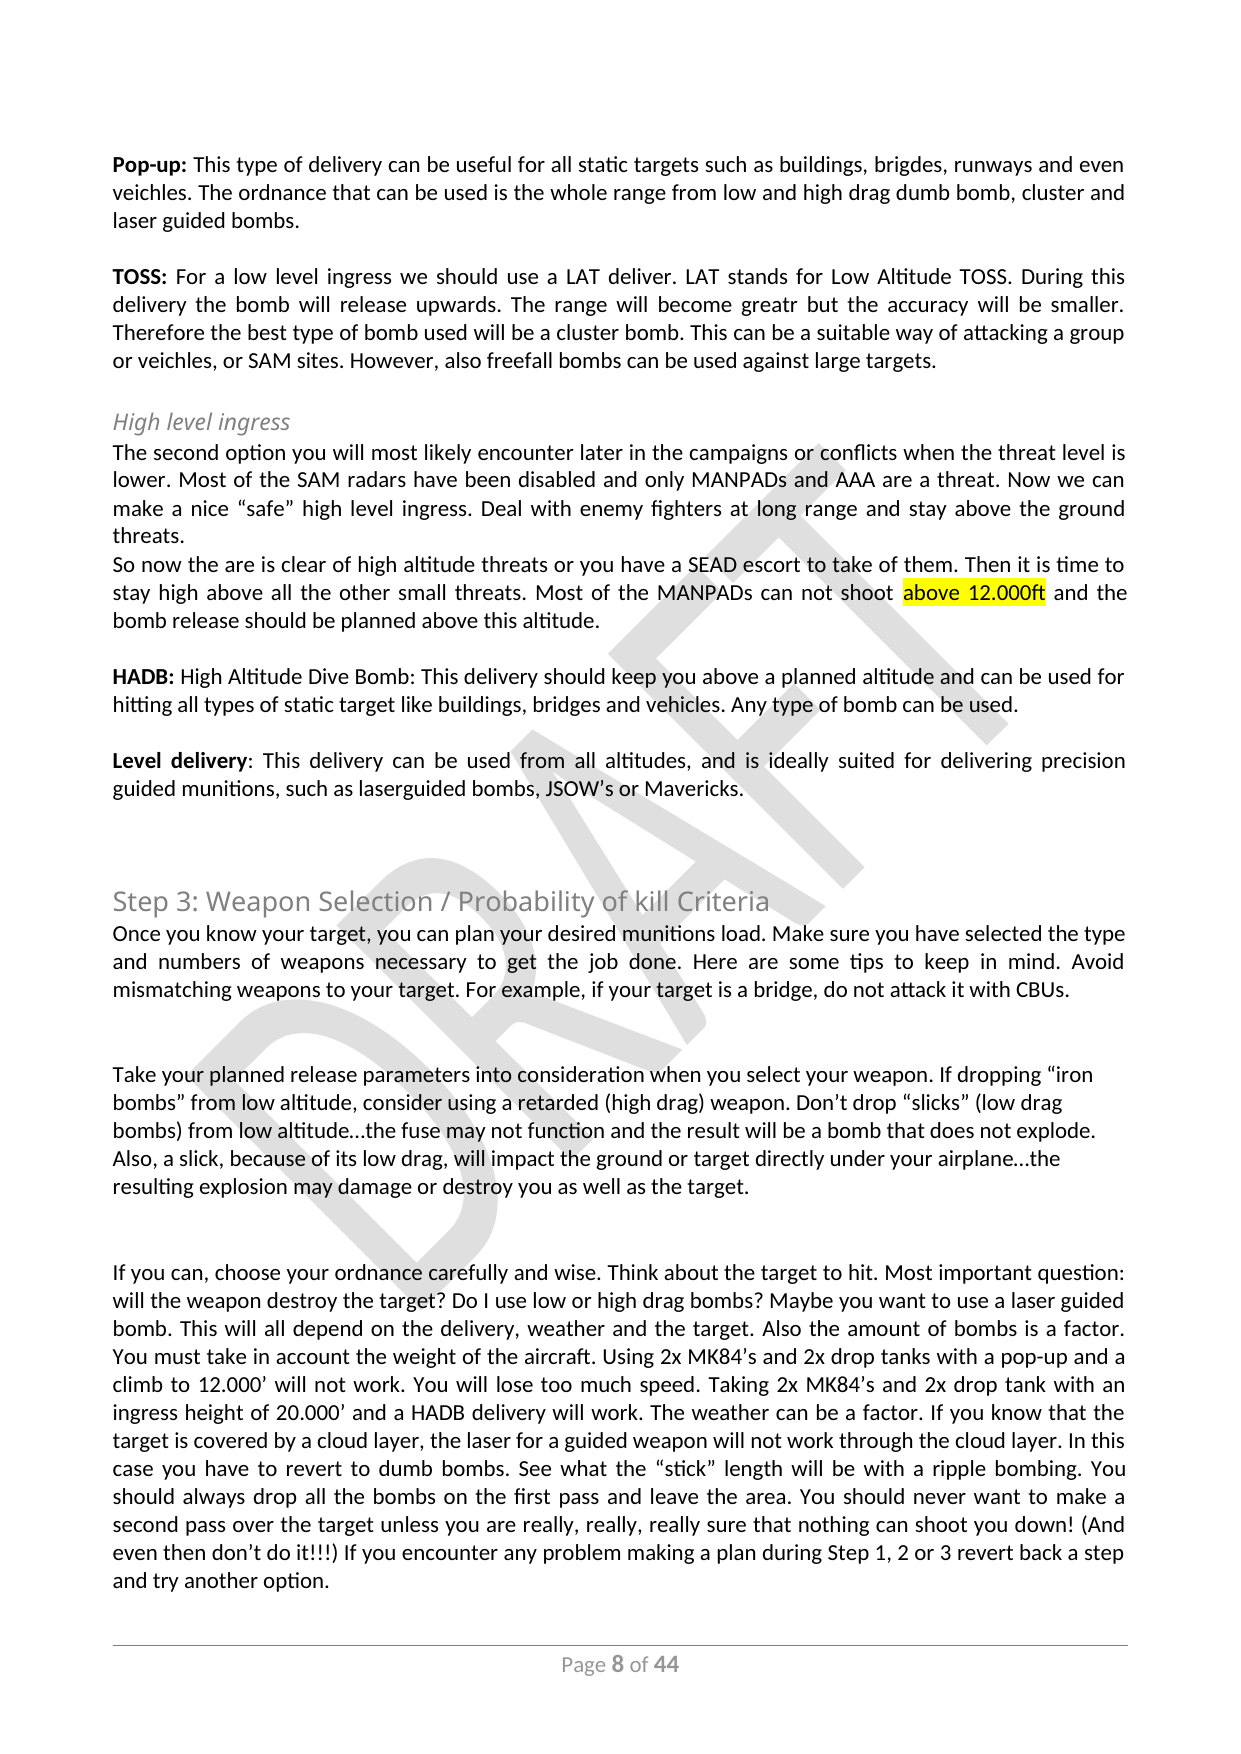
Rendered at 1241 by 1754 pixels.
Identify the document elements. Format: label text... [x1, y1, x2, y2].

text TOSS: For a low level ingress we should use a LAT deliver. LAT stands for Low Altitude TOSS. During this delivery the bomb will release upwards. The range will become greatr but the accuracy will be smaller. Therefore the best type of bomb used will be a cluster bomb. This can be a suitable way of attacking a group or veichles, or SAM sites. However, also freefall bombs can be used against large targets. [112, 262, 1128, 374]
text The second option you will most likely encounter later in the campaigns or conflicts when the threat level is lower. Most of the SAM radars have been disabled and only MANPADs and AAA are a threat. Now we can make a nice “safe” high level ingress. Deal with enemy fighters at long range and stay above the ground threats. [112, 438, 1128, 550]
subtitle Step 3: Weapon Selection / Probability of kill Criteria [112, 882, 1128, 919]
subtitle High level ingress [112, 406, 1128, 438]
text Once you know your target, you can plan your desired munitions load. Make sure you have selected the type and numbers of weapons necessary to get the job done. Here are some tips to keep in mind. Avoid mismatching weapons to your target. For example, if your target is a bridge, do not attack it with CBUs. [112, 919, 1128, 1003]
text Take your planned release parameters into consideration when you select your weapon. If dropping “iron bombs” from low altitude, consider using a retarded (high drag) weapon. Don’t drop “slicks” (low drag bombs) from low altitude…the fuse may not function and the result will be a bomb that does not explode. Also, a slick, because of its low drag, will impact the ground or target directly under your airplane…the resulting explosion may damage or destroy you as well as the target. [112, 1060, 1128, 1201]
text Pop-up: This type of delivery can be useful for all static targets such as buildings, brigdes, runways and even veichles. The ordnance that can be used is the whole range from low and high drag dumb bomb, cluster and laser guided bombs. [112, 150, 1128, 234]
text So now the are is clear of high altitude threats or you have a SEAD escort to take of them. Then it is time to stay high above all the other small threats. Most of the MANPADs can not shoot above 12.000ft and the bomb release should be planned above this altitude. [112, 550, 1128, 634]
text Level delivery: This delivery can be used from all altitudes, and is ideally suited for delivering precision guided munitions, such as laserguided bombs, JSOW’s or Mavericks. [112, 746, 1128, 802]
text If you can, choose your ordnance carefully and wise. Think about the target to hit. Most important question: will the weapon destroy the target? Do I use low or high drag bombs? Maybe you want to use a laser guided bomb. This will all depend on the delivery, weather and the target. Also the amount of bombs is a factor. You must take in account the weight of the aircraft. Using 2x MK84’s and 2x drop tanks with a pop-up and a climb to 12.000’ will not work. You will lose too much speed. Taking 2x MK84’s and 2x drop tank with an ingress height of 20.000’ and a HADB delivery will work. The weather can be a factor. If you know that the target is covered by a cloud layer, the laser for a guided weapon will not work through the cloud layer. In this case you have to revert to dumb bombs. See what the “stick” length will be with a ripple bombing. You should always drop all the bombs on the first pass and leave the area. You should never want to make a second pass over the target unless you are really, really, really sure that nothing can shoot you down! (And even then don’t do it!!!) If you encounter any problem making a plan during Step 1, 2 or 3 revert back a step and try another option. [112, 1258, 1128, 1594]
text HADB: High Altitude Dive Bomb: This delivery should keep you above a planned altitude and can be used for hitting all types of static target like buildings, bridges and vehicles. Any type of bomb can be used. [112, 662, 1128, 718]
